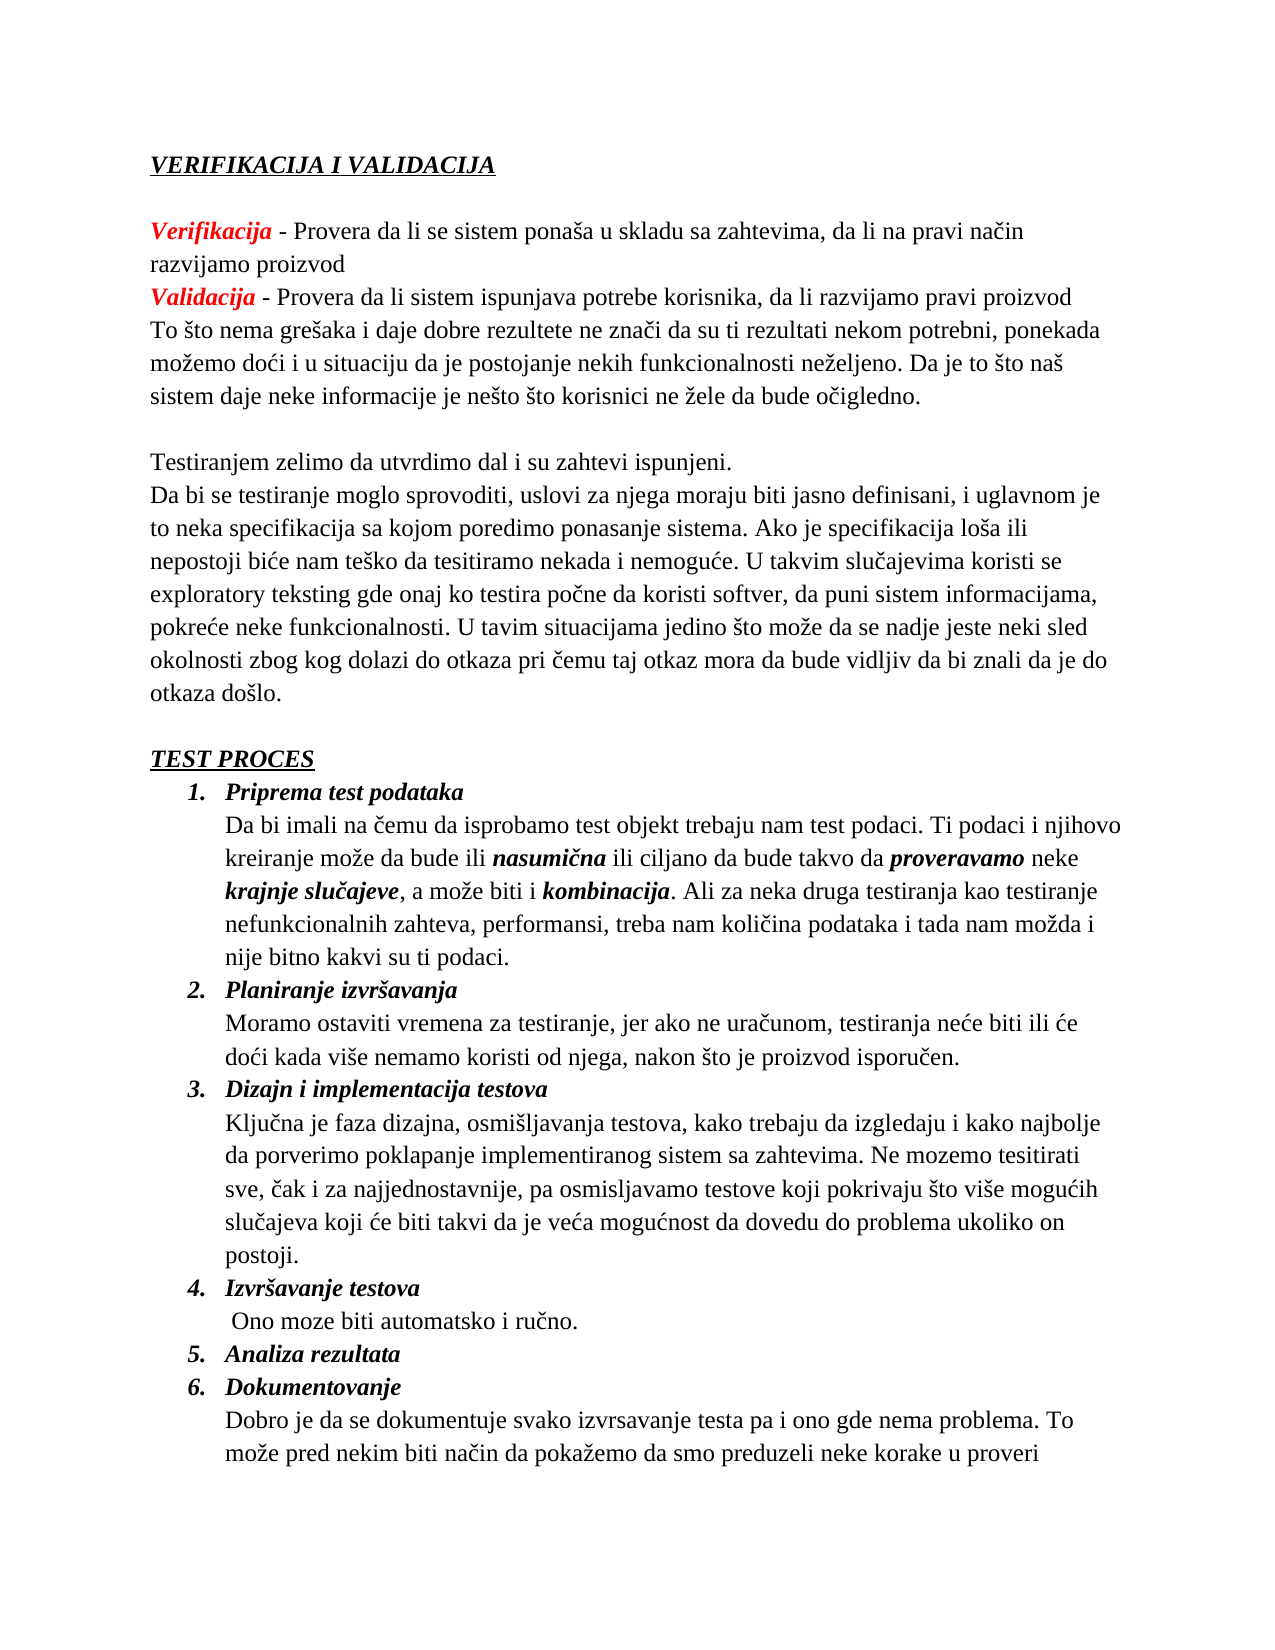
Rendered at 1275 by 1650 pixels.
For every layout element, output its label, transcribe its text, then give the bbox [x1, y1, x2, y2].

list Da bi imali na čemu da isprobamo test objekt trebaju nam test podaci. Ti podaci i njihovo kreiranje može da bude ili nasumična ili ciljano da bude takvo da proveravamo neke krajnje slučajeve, a može biti i kombinacija. Ali za neka druga testiranja kao testiranje nefunkcionalnih zahteva, performansi, treba nam količina podataka i tada nam možda i nije bitno kakvi su ti podaci. [225, 810, 1125, 971]
text Validacija - Provera da li sistem ispunjava potrebe korisnika, da li razvijamo pravi proizvod [150, 282, 1125, 311]
list Dokumentovanje [187, 1372, 1125, 1401]
text VERIFIKACIJA I VALIDACIJA [150, 150, 1125, 179]
text TEST PROCES [150, 744, 1125, 773]
list Ključna je faza dizajna, osmišljavanja testova, kako trebaju da izgledaju i kako najbolje da porverimo poklapanje implementiranog sistem sa zahtevima. Ne mozemo tesitirati sve, čak i za najjednostavnije, pa osmisljavamo testove koji pokrivaju što više mogućih slučajeva koji će biti takvi da je veća mogućnost da dovedu do problema ukoliko on postoji. [225, 1108, 1125, 1268]
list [225, 1405, 1125, 1467]
text Verifikacija - Provera da li se sistem ponaša u skladu sa zahtevima, da li na pravi način razvijamo proizvod [150, 216, 1125, 278]
list Priprema test podataka [187, 777, 1125, 806]
list Planiranje izvršavanja [187, 976, 1125, 1004]
list Ono moze biti automatsko i ručno. [225, 1306, 1125, 1334]
list Moramo ostaviti vremena za testiranje, jer ako ne uračunom, testiranja neće biti ili će doći kada više nemamo koristi od njega, nakon što je proizvod isporučen. [225, 1008, 1125, 1070]
list Izvršavanje testova [187, 1273, 1125, 1301]
list Analiza rezultata [187, 1339, 1125, 1367]
list Dizajn i implementacija testova [187, 1074, 1125, 1103]
text Da bi se testiranje moglo sprovoditi, uslovi za njega moraju biti jasno definisani, i uglavnom je to neka specifikacija sa kojom poredimo ponasanje sistema. Ako je specifikacija loša ili nepostoji biće nam teško da tesitiramo nekada i nemoguće. U takvim slučajevima koristi se exploratory teksting gde onaj ko testira počne da koristi softver, da puni sistem informacijama, pokreće neke funkcionalnosti. U tavim situacijama jedino što može da se nadje jeste neki sled okolnosti zbog kog dolazi do otkaza pri čemu taj otkaz mora da bude vidljiv da bi znali da je do otkaza došlo. [150, 480, 1125, 707]
text To što nema grešaka i daje dobre rezultete ne znači da su ti rezultati nekom potrebni, ponekada možemo doći i u situaciju da je postojanje nekih funkcionalnosti neželjeno. Da je to što naš sistem daje neke informacije je nešto što korisnici ne žele da bude očigledno. [150, 315, 1125, 410]
text Testiranjem zelimo da utvrdimo dal i su zahtevi ispunjeni. [150, 447, 1125, 476]
